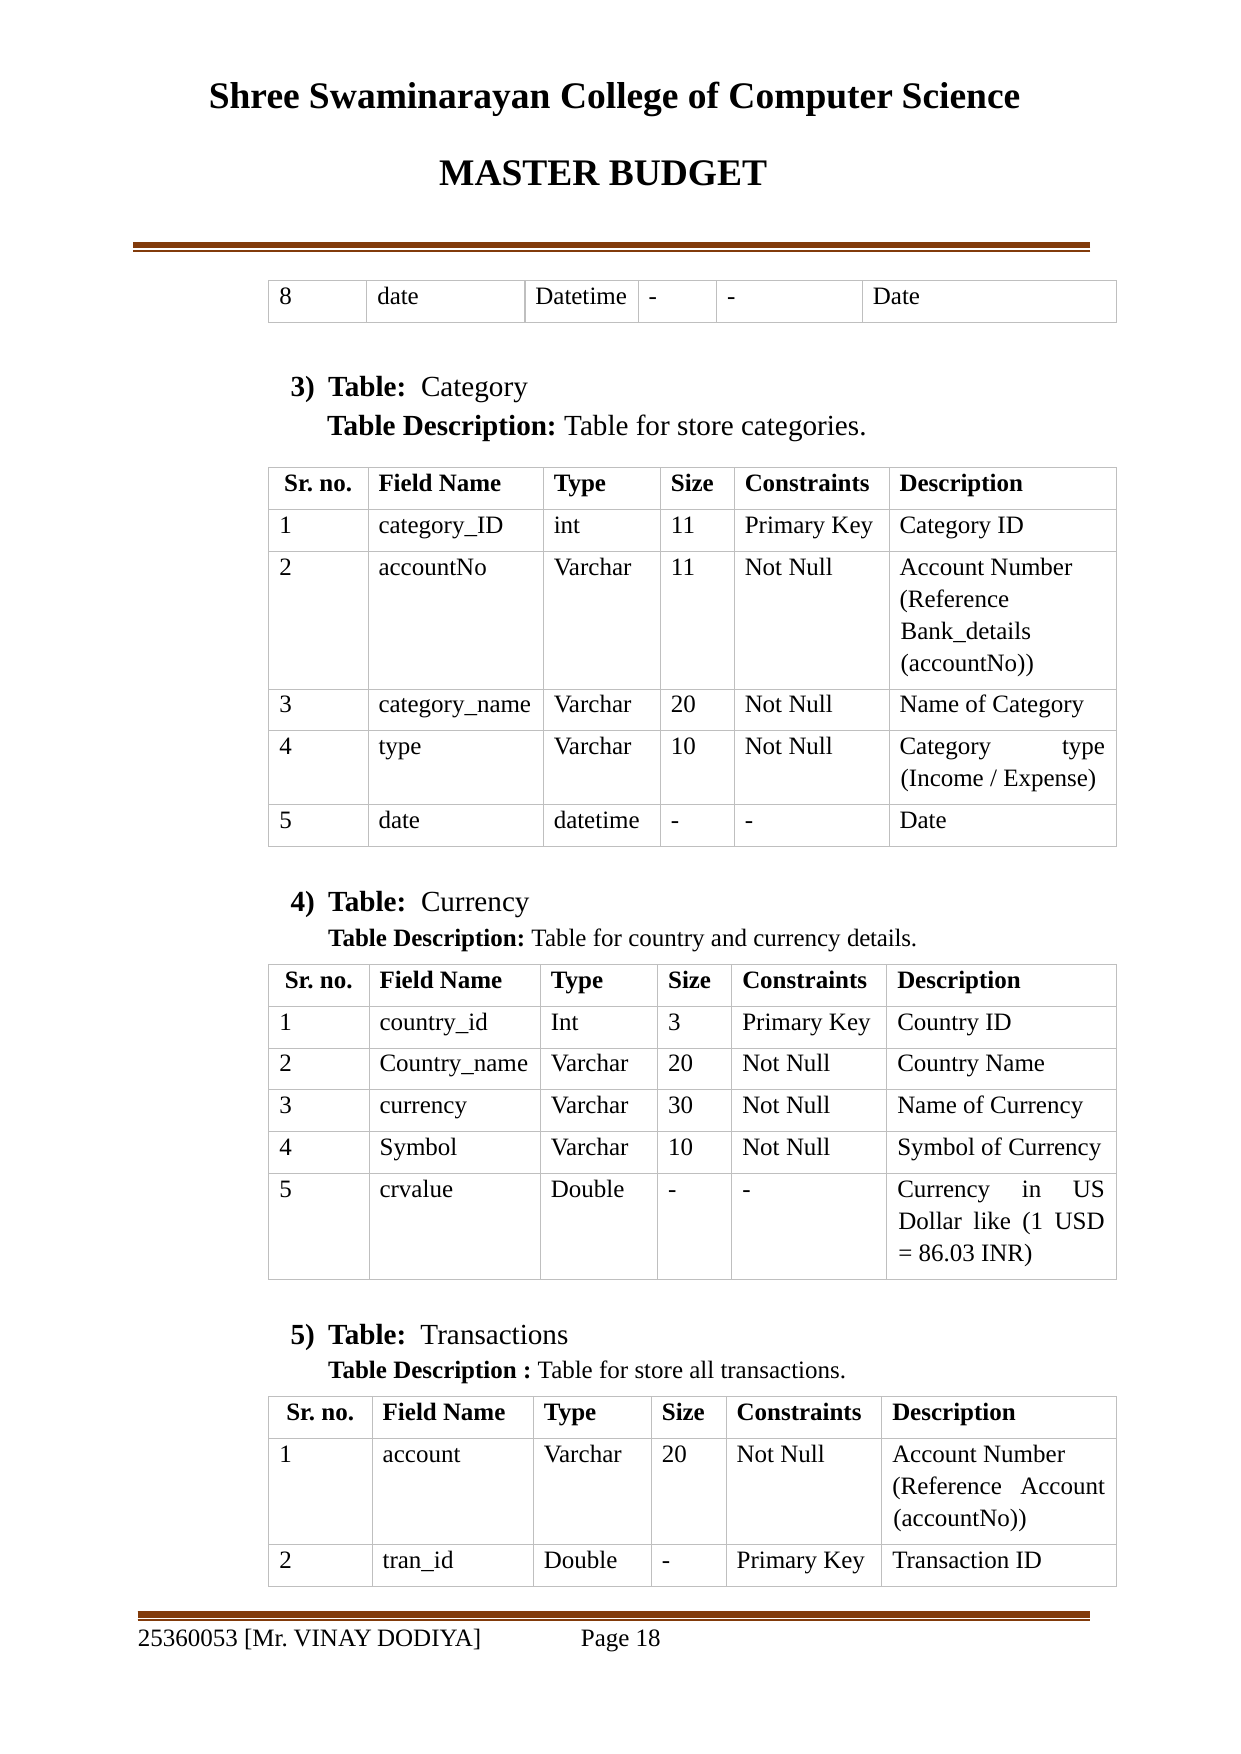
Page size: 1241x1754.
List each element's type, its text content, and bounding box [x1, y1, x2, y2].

table_cell Varchar [541, 1132, 657, 1173]
table_cell Varchar [541, 1090, 657, 1131]
table_cell 11 [661, 510, 734, 551]
table_header Sr. no. [269, 965, 369, 1006]
table_cell 3 [269, 690, 368, 730]
table_cell 1 [269, 1439, 372, 1544]
table_cell 20 [658, 1049, 731, 1089]
table_cell Category type (Income / Expense) [890, 731, 1116, 804]
table_cell 1 [269, 510, 368, 551]
table_cell Varchar [544, 731, 660, 804]
table_header Field Name [370, 965, 540, 1006]
table_cell 20 [661, 690, 734, 730]
table_cell Country Name [887, 1049, 1116, 1089]
table_header Description [882, 1397, 1116, 1438]
table_header Description [890, 468, 1116, 509]
table_cell Country_name [370, 1049, 540, 1089]
table_cell Varchar [544, 552, 660, 688]
list Table: Transactions [290, 1317, 1090, 1350]
table_header Sr. no. [269, 468, 368, 509]
table_cell crvalue [370, 1174, 540, 1279]
table_header Sr. no. [269, 1397, 372, 1438]
table_cell Name of Currency [887, 1090, 1116, 1131]
list Table Description: Table for store categories. [327, 408, 1090, 441]
table_header Description [887, 965, 1116, 1006]
table_cell 4 [269, 1132, 369, 1173]
table_cell Currency in US Dollar like (1 USD = 86.03 INR) [887, 1174, 1116, 1279]
list Table: Currency [290, 884, 1090, 918]
table_cell - [732, 1174, 886, 1279]
table_cell currency [370, 1090, 540, 1131]
list Table Description: Table for country and currency details. [328, 923, 1090, 952]
table_header Size [652, 1397, 726, 1438]
table_cell Date [890, 805, 1116, 846]
table_cell 10 [658, 1132, 731, 1173]
table_header Constraints [735, 468, 889, 509]
table_header Size [661, 468, 734, 509]
table_cell account [373, 1439, 533, 1544]
table_cell 2 [269, 1545, 372, 1586]
table_cell 11 [661, 552, 734, 688]
table_cell date [367, 281, 524, 322]
table_cell Not Null [732, 1132, 886, 1173]
table_cell Varchar [534, 1439, 651, 1544]
table_cell 2 [269, 552, 368, 688]
table_cell Date [863, 281, 1116, 322]
table_cell type [369, 731, 543, 804]
table_cell - [652, 1545, 726, 1586]
table_cell Not Null [732, 1049, 886, 1089]
table_cell 4 [269, 731, 368, 804]
table_cell datetime [544, 805, 660, 846]
table_cell - [717, 281, 862, 322]
table_cell Primary Key [735, 510, 889, 551]
table_cell country_id [370, 1007, 540, 1047]
list Table: Category [290, 369, 1090, 403]
table_cell 5 [269, 805, 368, 846]
table_cell Not Null [735, 690, 889, 730]
table_cell date [369, 805, 543, 846]
table_cell Int [541, 1007, 657, 1047]
table_cell - [735, 805, 889, 846]
table_cell Varchar [541, 1049, 657, 1089]
table_cell Category ID [890, 510, 1116, 551]
table_cell 10 [661, 731, 734, 804]
table_header Size [658, 965, 731, 1006]
table_header Constraints [732, 965, 886, 1006]
table_cell 20 [652, 1439, 726, 1544]
table_cell Transaction ID [882, 1545, 1116, 1586]
table_header Constraints [727, 1397, 881, 1438]
table_cell category_name [369, 690, 543, 730]
list Table Description : Table for store all transactions. [328, 1355, 1090, 1384]
table_cell Country ID [887, 1007, 1116, 1047]
table_cell int [544, 510, 660, 551]
table_cell Symbol of Currency [887, 1132, 1116, 1173]
table_cell - [661, 805, 734, 846]
table_header Type [534, 1397, 651, 1438]
table_header Type [544, 468, 660, 509]
table_cell Datetime [526, 281, 638, 322]
table_cell 3 [269, 1090, 369, 1131]
table_cell Double [541, 1174, 657, 1279]
table_cell Primary Key [732, 1007, 886, 1047]
table_cell Not Null [727, 1439, 881, 1544]
table_cell Not Null [735, 731, 889, 804]
table_cell Account Number (Reference Account (accountNo)) [882, 1439, 1116, 1544]
table_cell Not Null [732, 1090, 886, 1131]
table_cell Symbol [370, 1132, 540, 1173]
table_header Type [541, 965, 657, 1006]
table_cell Primary Key [727, 1545, 881, 1586]
table_cell Varchar [544, 690, 660, 730]
table_cell - [639, 281, 716, 322]
table_cell tran_id [373, 1545, 533, 1586]
table_cell 1 [269, 1007, 369, 1047]
table_cell - [658, 1174, 731, 1279]
table_cell 8 [269, 281, 366, 322]
table_cell category_ID [369, 510, 543, 551]
table_cell 30 [658, 1090, 731, 1131]
table_cell 5 [269, 1174, 369, 1279]
table_cell 2 [269, 1049, 369, 1089]
table_header Field Name [369, 468, 543, 509]
table_cell Double [534, 1545, 651, 1586]
table_header Field Name [373, 1397, 533, 1438]
table_cell accountNo [369, 552, 543, 688]
table_cell 3 [658, 1007, 731, 1047]
table_cell Name of Category [890, 690, 1116, 730]
table_cell Account Number (Reference Bank_details (accountNo)) [890, 552, 1116, 688]
table_cell Not Null [735, 552, 889, 688]
